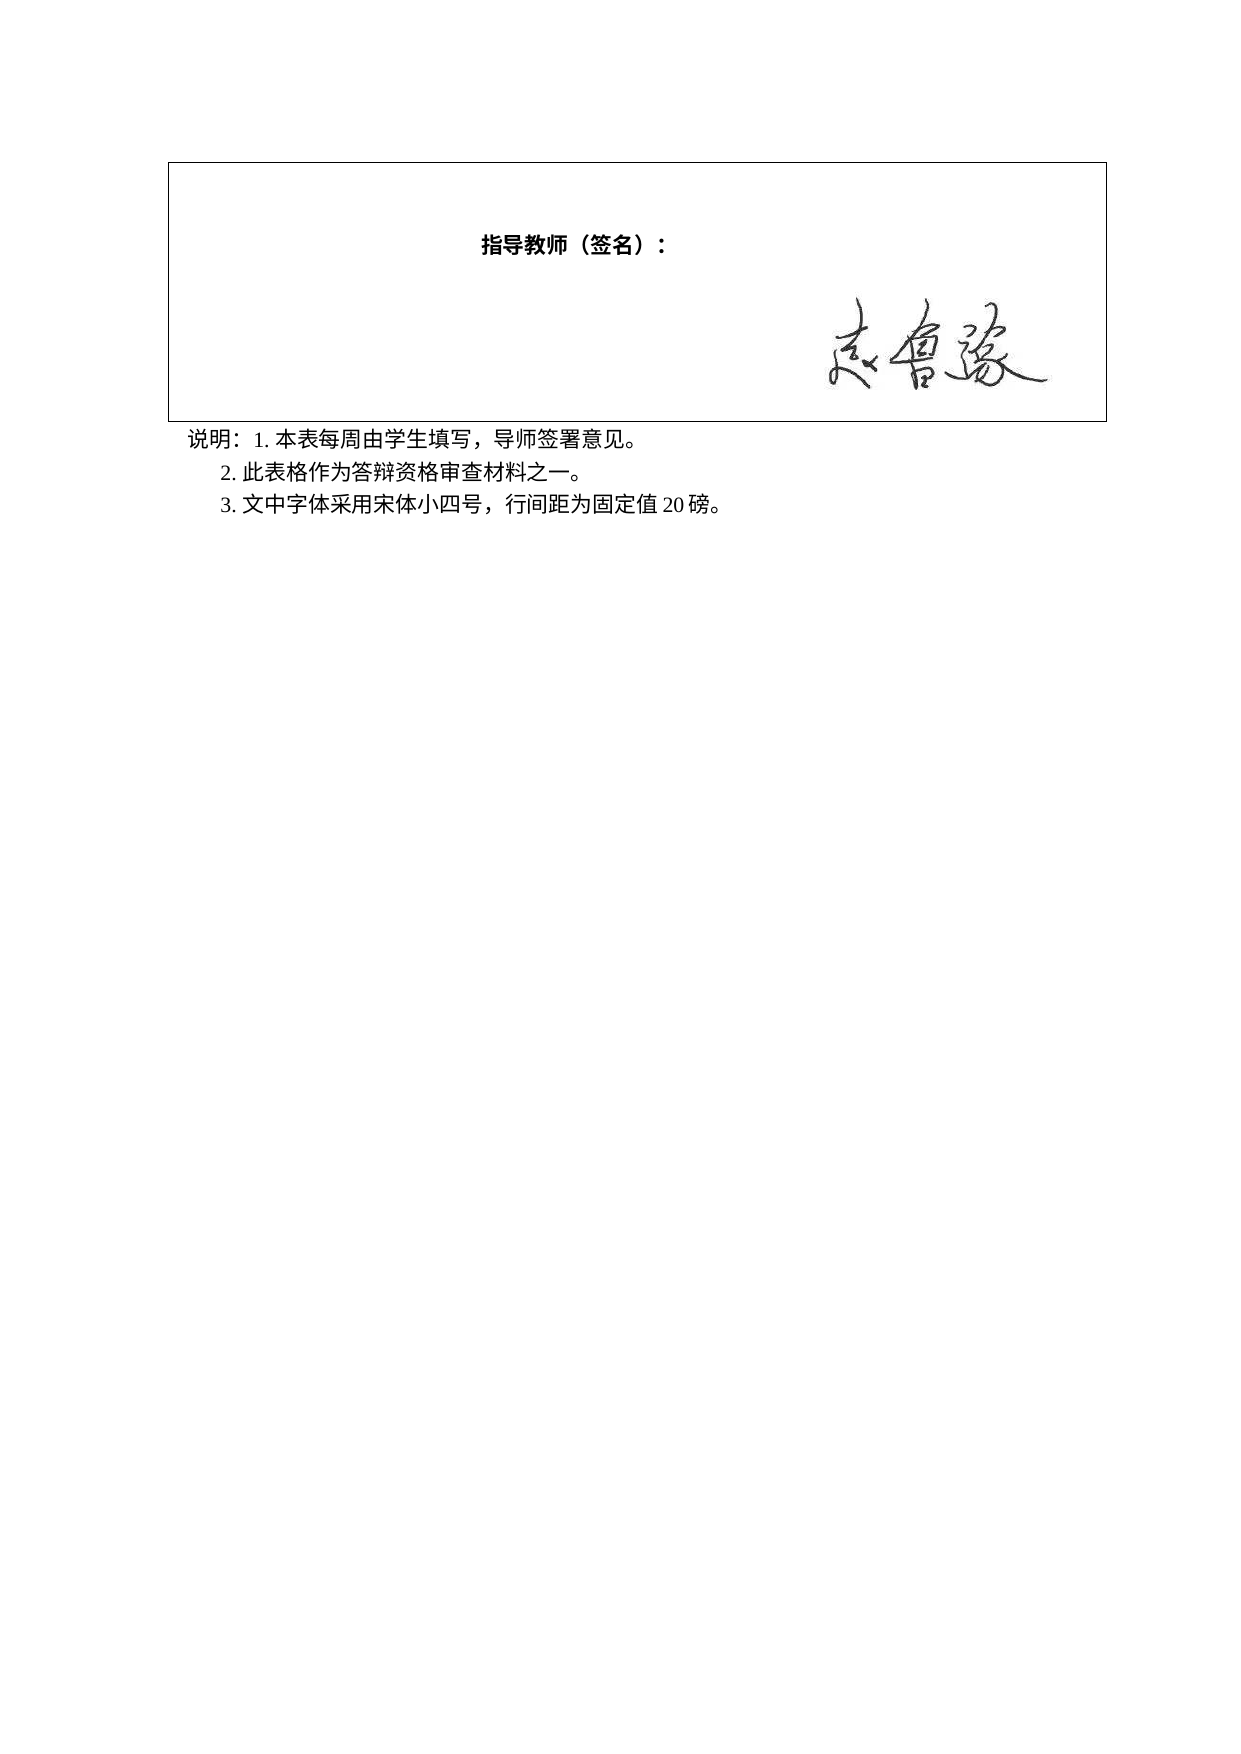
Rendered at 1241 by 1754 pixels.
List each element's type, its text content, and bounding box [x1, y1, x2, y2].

text 2. 此表格作为答辩资格审查材料之一。 [187, 454, 1053, 487]
text 说明：1. 本表每周由学生填写，导师签署意见。 [187, 422, 1053, 454]
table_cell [169, 163, 1106, 421]
picture [793, 275, 1069, 421]
text 3. 文中字体采用宋体小四号，行间距为固定值20磅。 [187, 487, 1053, 519]
